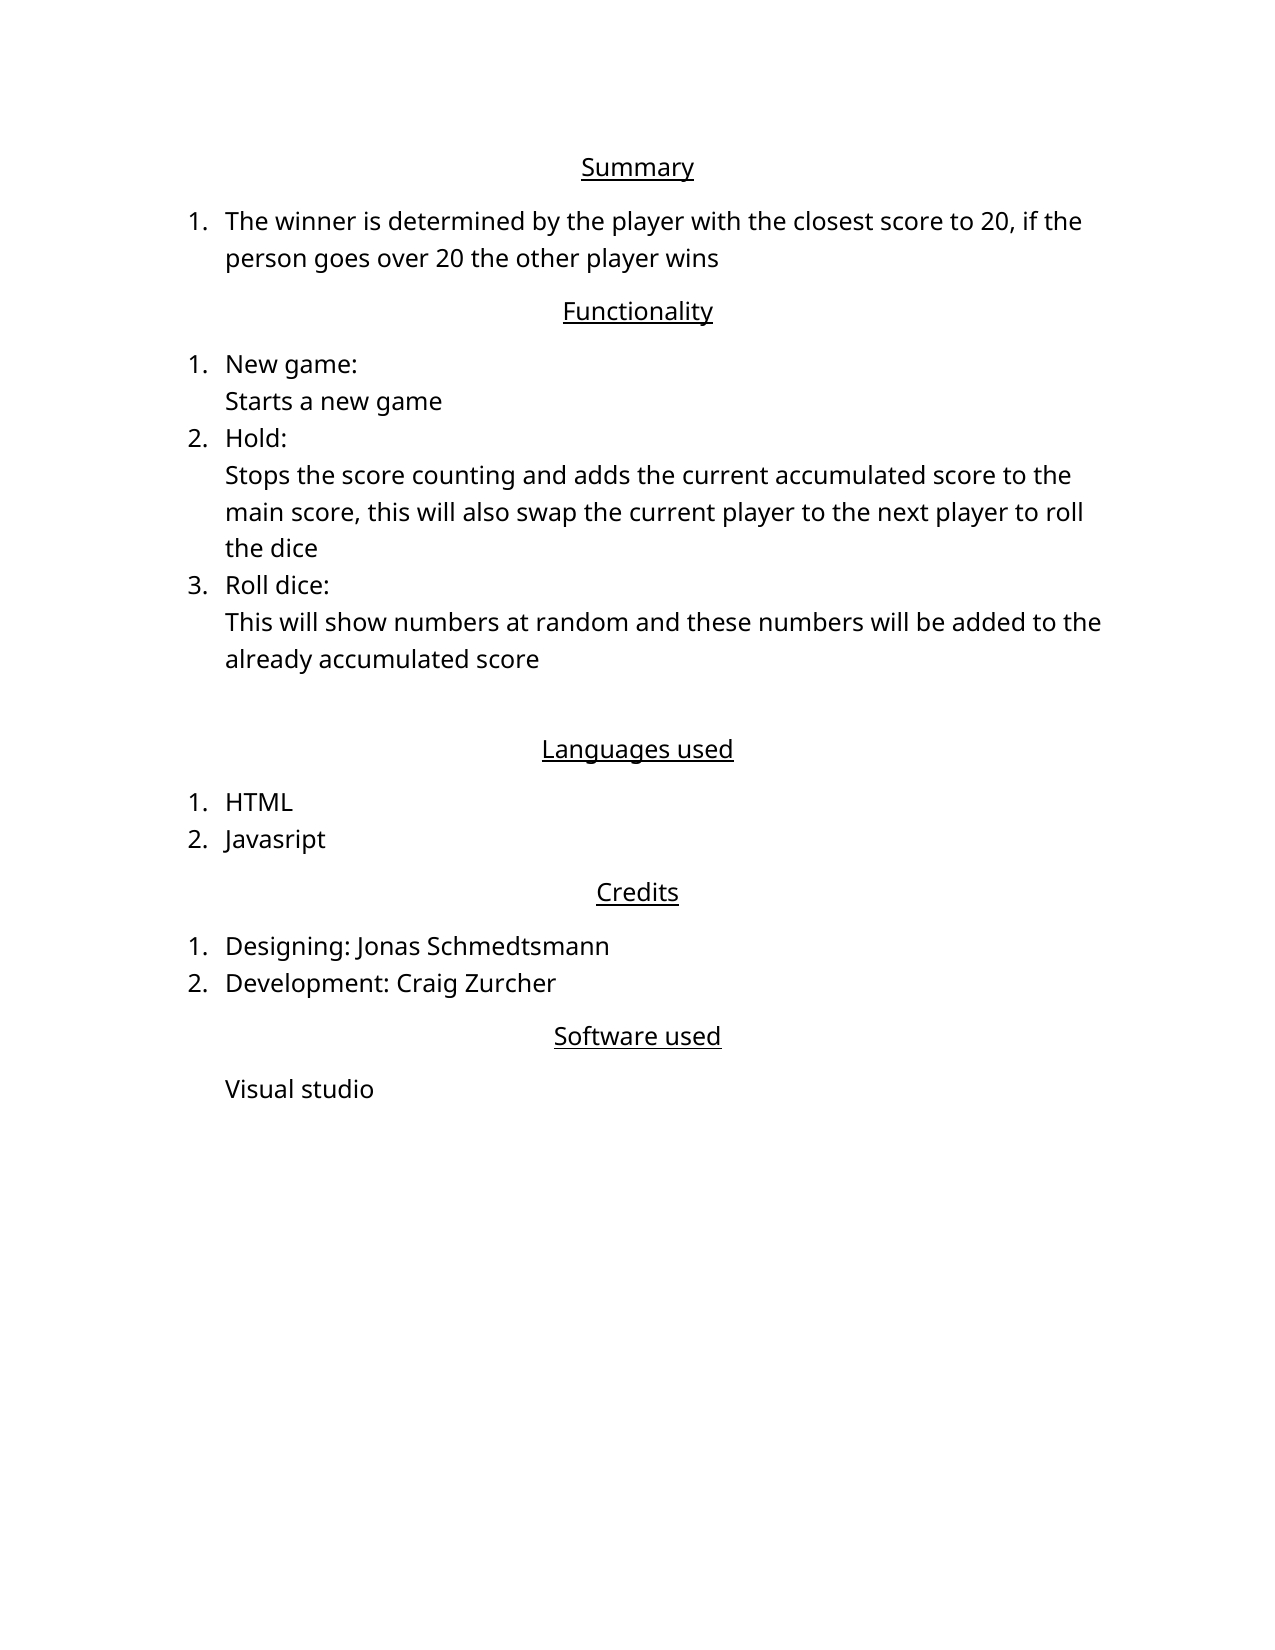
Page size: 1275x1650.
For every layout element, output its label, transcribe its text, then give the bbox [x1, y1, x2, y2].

list This will show numbers at random and these numbers will be added to the already accumulated score [225, 604, 1125, 675]
list Javasript [187, 822, 1125, 856]
text Functionality [150, 294, 1125, 328]
list The winner is determined by the player with the closest score to 20, if the person goes over 20 the other player wins [187, 203, 1125, 274]
list Designing: Jonas Schmedtsmann [187, 928, 1125, 963]
text Languages used [150, 731, 1125, 766]
text Summary [150, 150, 1125, 184]
list Starts a new game [225, 384, 1125, 418]
list HTML [187, 785, 1125, 819]
list Stops the score counting and adds the current accumulated score to the main score, this will also swap the current player to the next player to roll the dice [225, 457, 1125, 565]
text Visual studio [150, 1072, 1125, 1106]
list New game: [187, 347, 1125, 381]
list Development: Craig Zurcher [187, 965, 1125, 999]
list Roll dice: [187, 568, 1125, 602]
text Software used [150, 1019, 1125, 1053]
text Credits [150, 875, 1125, 909]
list Hold: [187, 421, 1125, 455]
